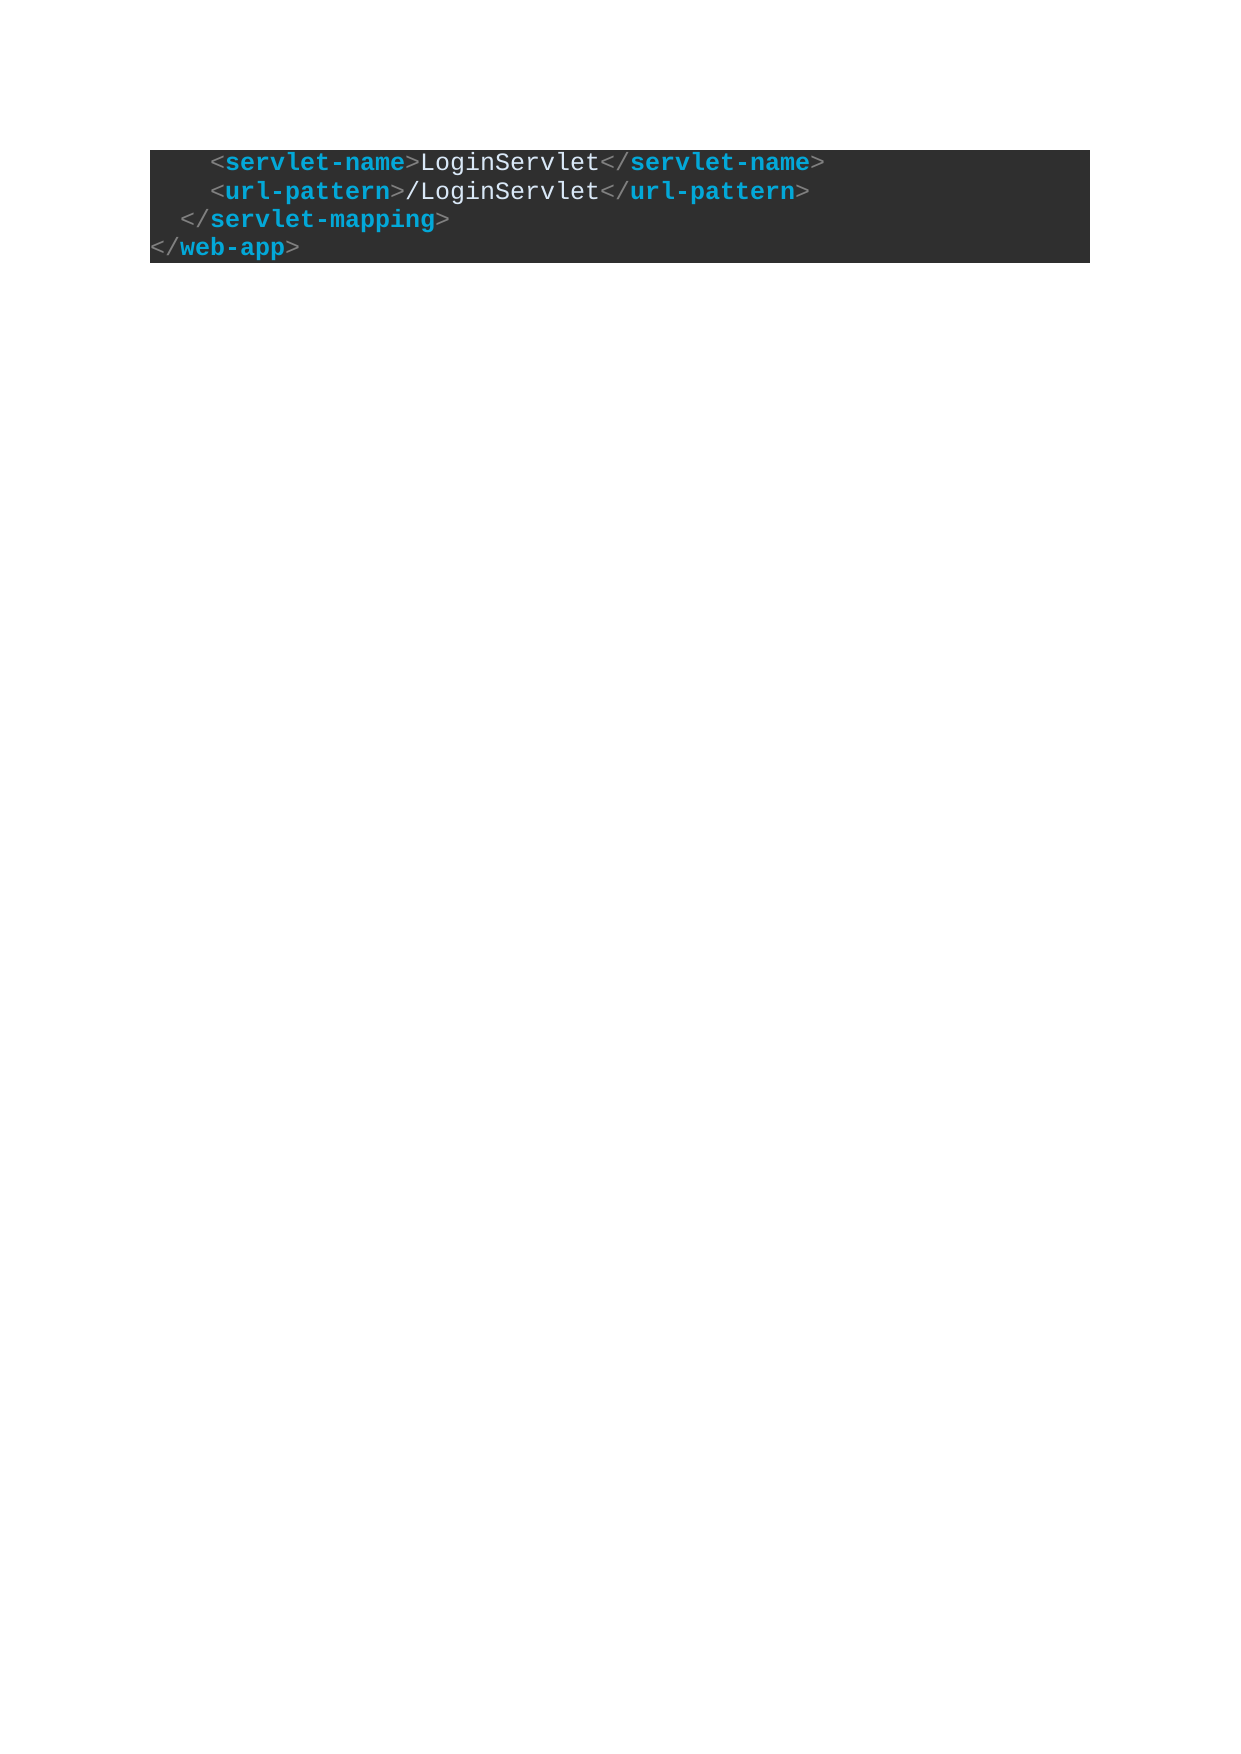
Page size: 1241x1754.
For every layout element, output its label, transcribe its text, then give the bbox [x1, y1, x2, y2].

text </servlet-mapping> [150, 207, 1090, 235]
text </web-app> [150, 235, 1090, 263]
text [150, 150, 1090, 178]
text <url-pattern>/LoginServlet</url-pattern> [150, 178, 1090, 207]
